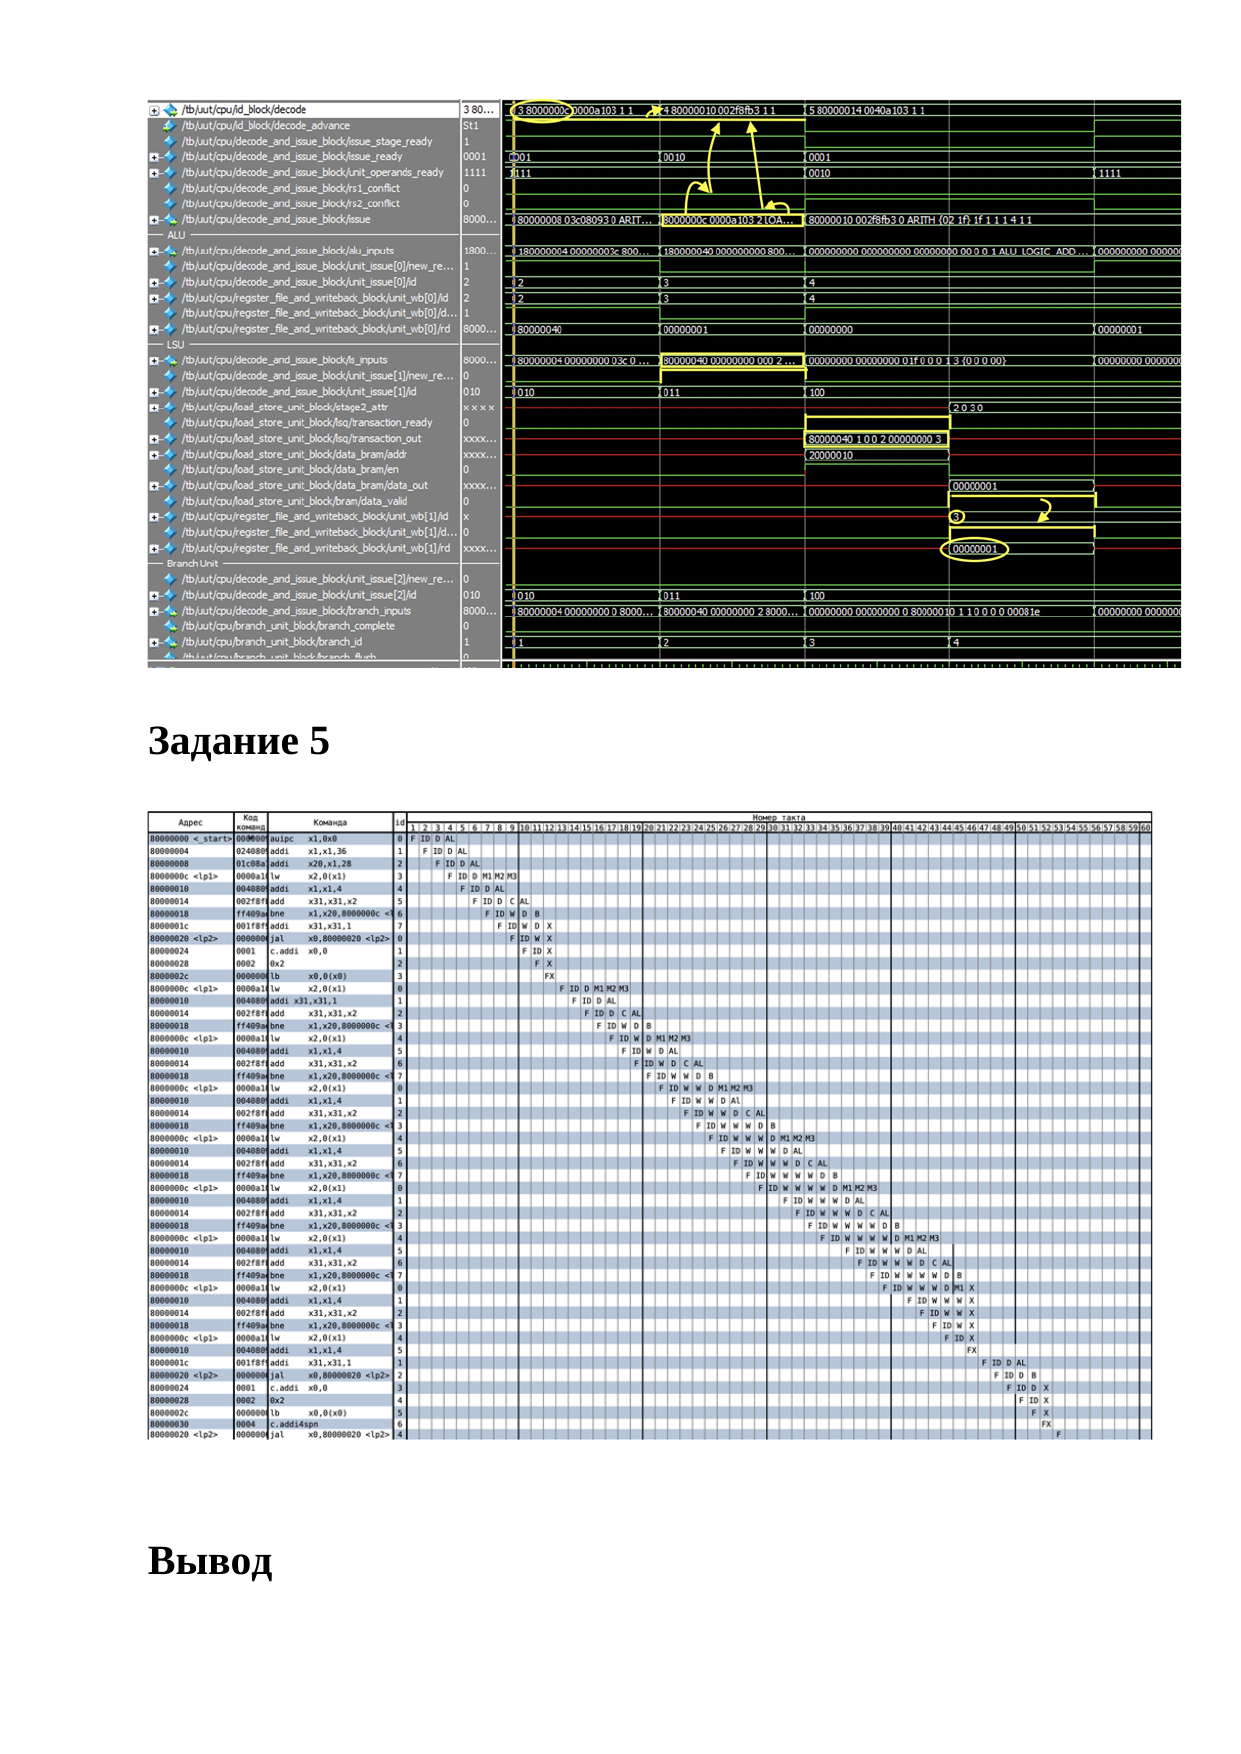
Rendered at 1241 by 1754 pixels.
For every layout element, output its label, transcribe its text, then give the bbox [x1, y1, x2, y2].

picture [147, 811, 1153, 1440]
text Задание 5 [148, 716, 1181, 764]
picture [147, 99, 1182, 668]
text Вывод [148, 1535, 1181, 1583]
